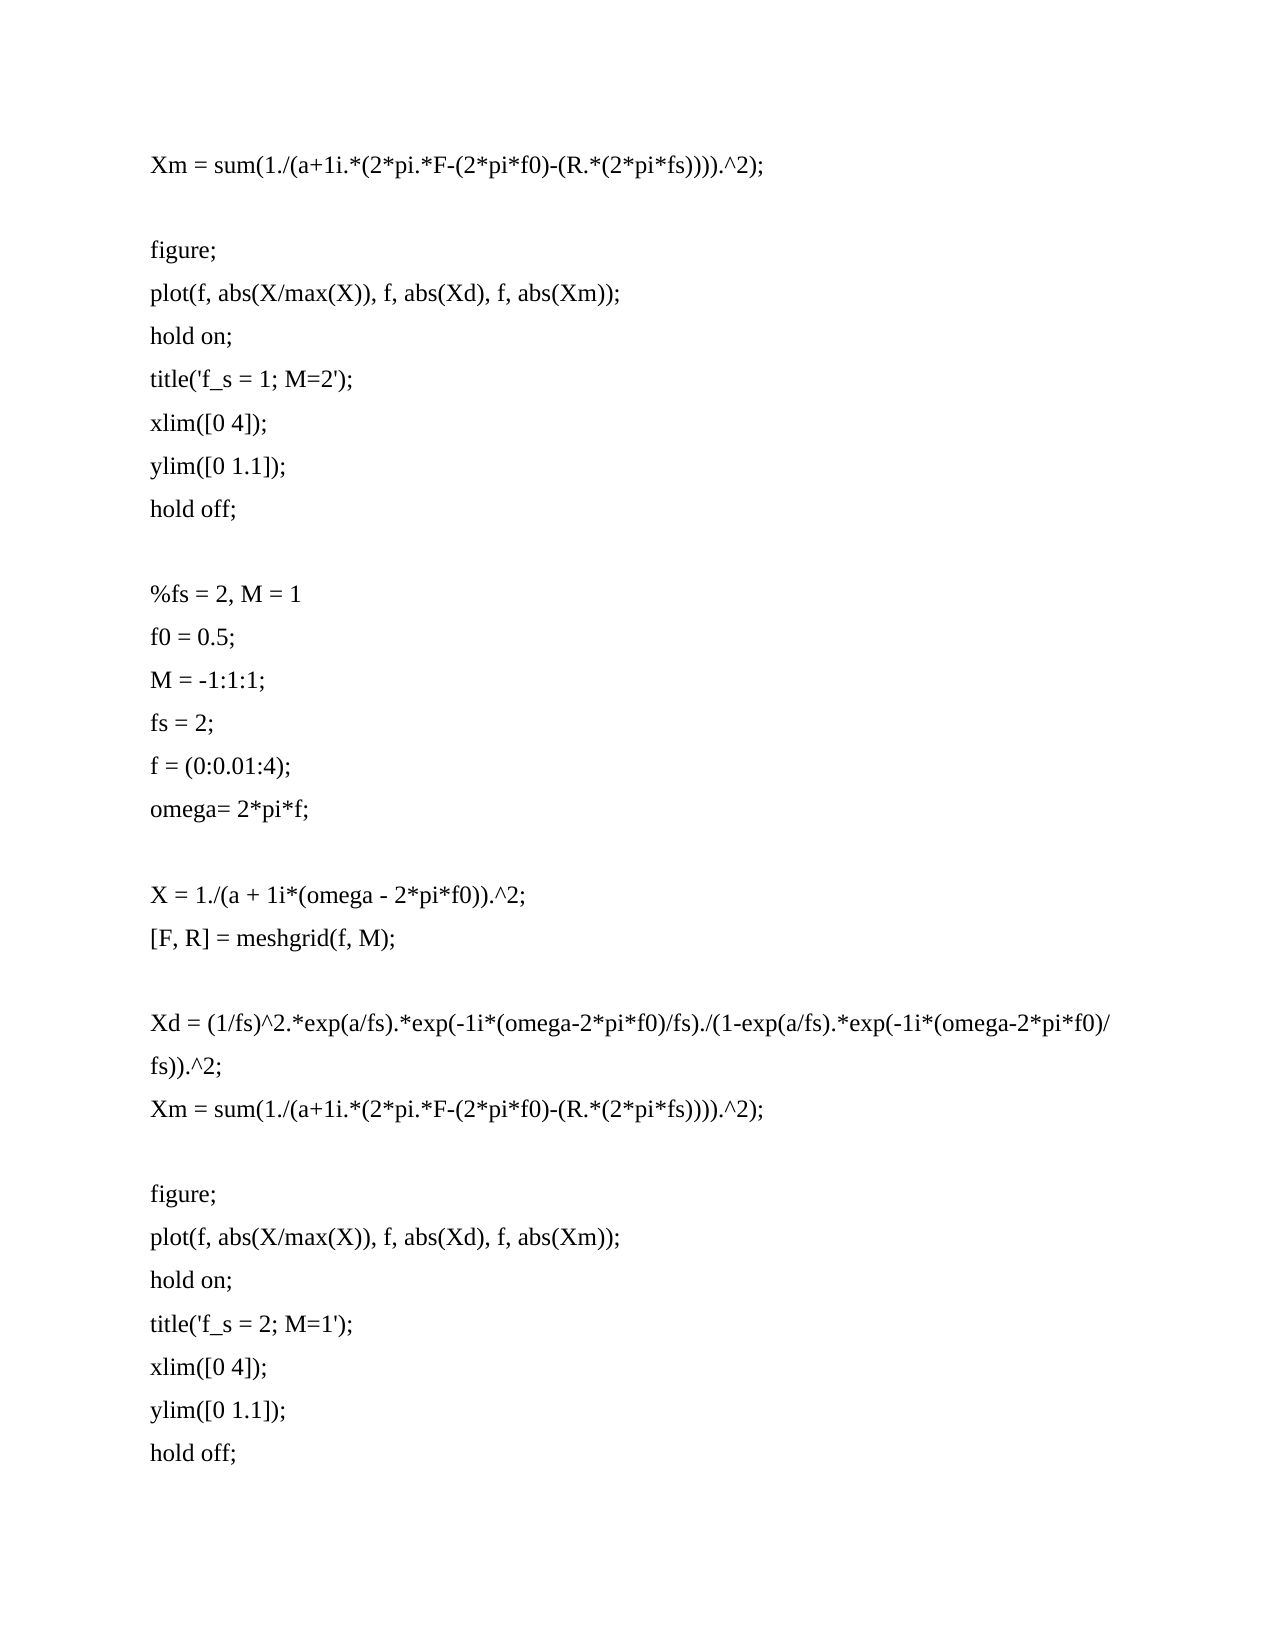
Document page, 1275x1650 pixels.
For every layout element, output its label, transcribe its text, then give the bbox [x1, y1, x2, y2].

text hold off; [150, 1438, 1125, 1467]
text M = -1:1:1; [150, 665, 1125, 694]
text hold off; [150, 494, 1125, 523]
text Xm = sum(1./(a+1i.*(2*pi.*F-(2*pi*f0)-(R.*(2*pi*fs)))).^2); [150, 150, 1125, 179]
text %fs = 2, M = 1 [150, 579, 1125, 608]
text title('f_s = 2; M=1'); [150, 1309, 1125, 1337]
text figure; [150, 1179, 1125, 1208]
text [F, R] = meshgrid(f, M); [150, 923, 1125, 952]
text Xm = sum(1./(a+1i.*(2*pi.*F-(2*pi*f0)-(R.*(2*pi*fs)))).^2); [150, 1094, 1125, 1123]
text f = (0:0.01:4); [150, 751, 1125, 780]
text plot(f, abs(X/max(X)), f, abs(Xd), f, abs(Xm)); [150, 278, 1125, 307]
text xlim([0 4]); [150, 1352, 1125, 1381]
text omega= 2*pi*f; [150, 794, 1125, 823]
text fs = 2; [150, 708, 1125, 737]
text title('f_s = 1; M=2'); [150, 364, 1125, 393]
text Xd = (1/fs)^2.*exp(a/fs).*exp(-1i*(omega-2*pi*f0)/fs)./(1-exp(a/fs).*exp(-1i*(omega-2*pi*f0)/fs)).^2; [150, 1008, 1125, 1080]
text X = 1./(a + 1i*(omega - 2*pi*f0)).^2; [150, 880, 1125, 908]
text hold on; [150, 1266, 1125, 1294]
text f0 = 0.5; [150, 622, 1125, 651]
text ylim([0 1.1]); [150, 451, 1125, 479]
text figure; [150, 235, 1125, 264]
text plot(f, abs(X/max(X)), f, abs(Xd), f, abs(Xm)); [150, 1222, 1125, 1251]
text xlim([0 4]); [150, 408, 1125, 436]
text ylim([0 1.1]); [150, 1395, 1125, 1424]
text hold on; [150, 321, 1125, 350]
